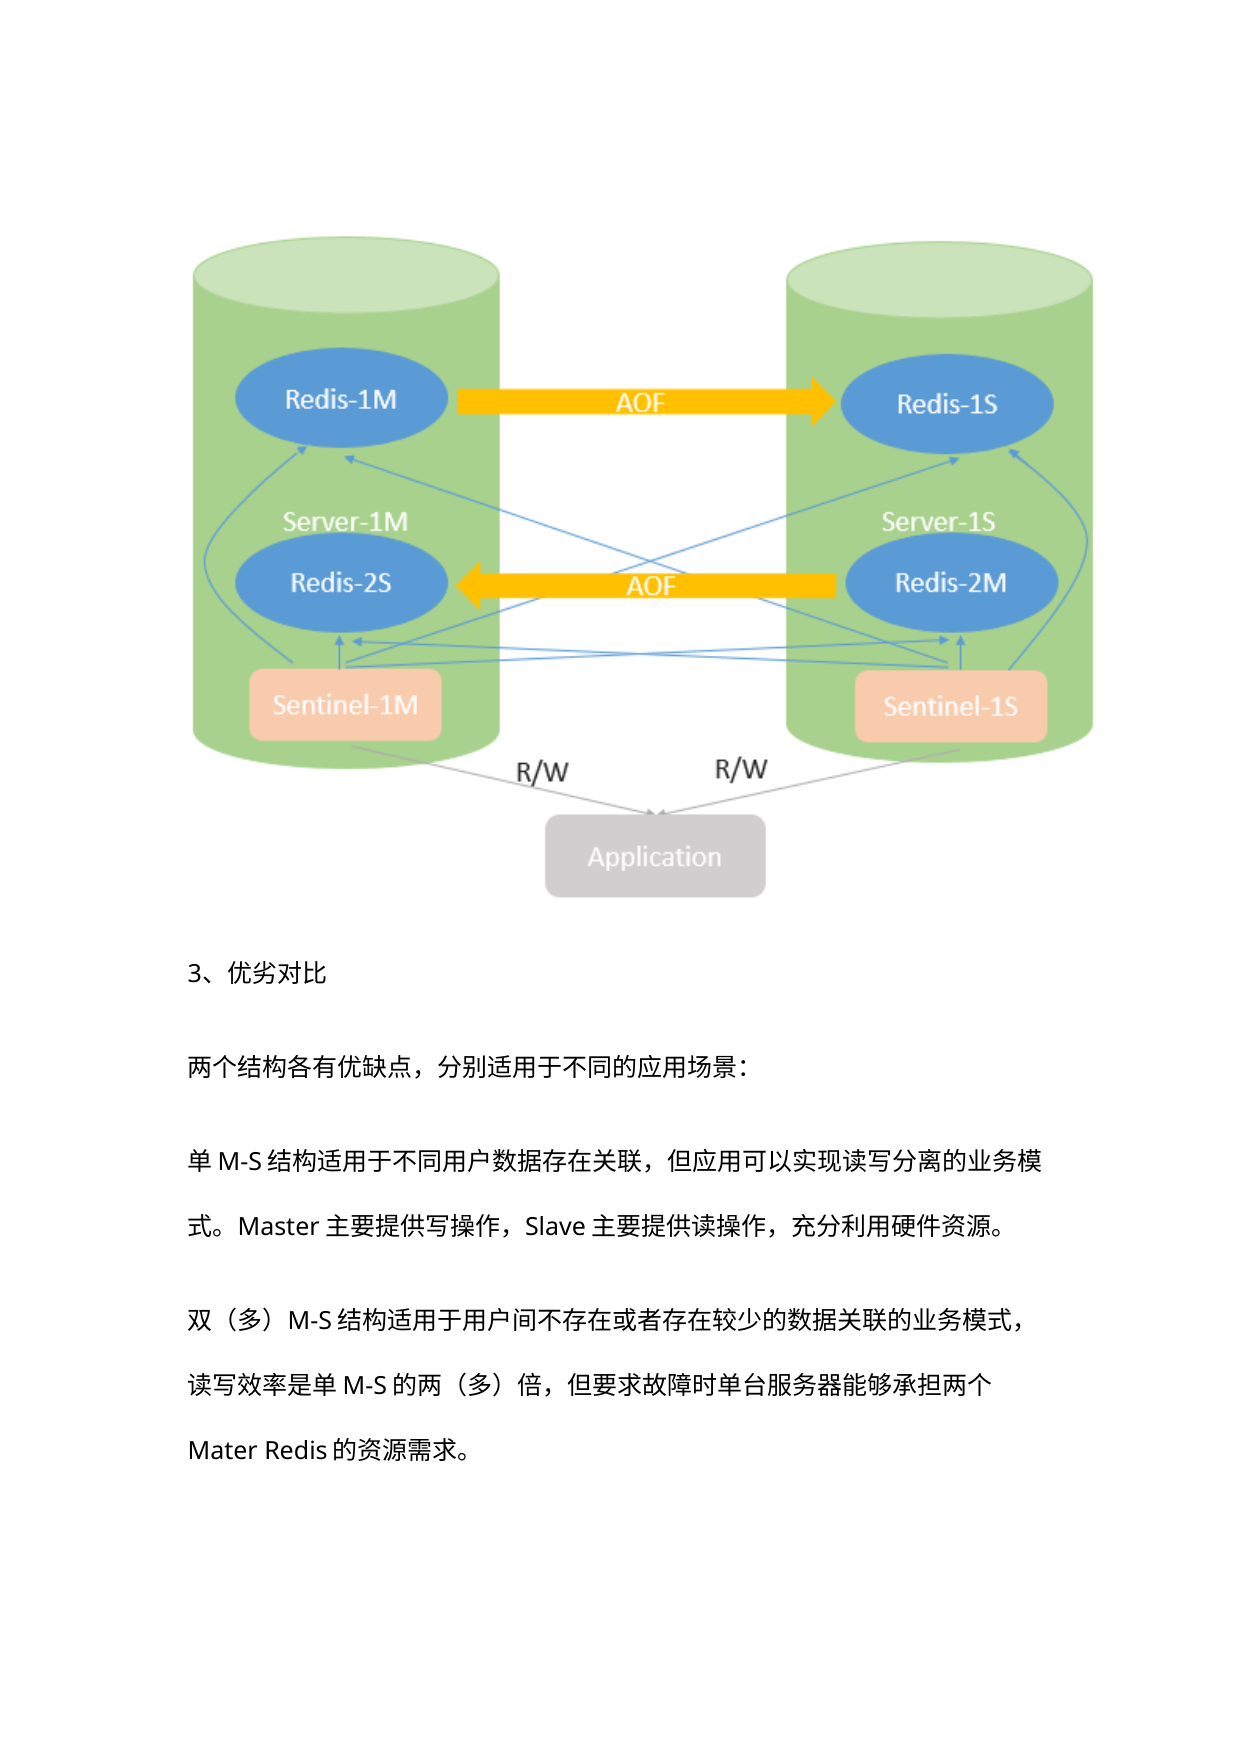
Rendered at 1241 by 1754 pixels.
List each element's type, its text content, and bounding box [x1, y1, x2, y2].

text 两个结构各有优缺点，分别适用于不同的应用场景： [187, 1033, 1053, 1098]
text 单M-S结构适用于不同用户数据存在关联，但应用可以实现读写分离的业务模式。Master主要提供写操作，Slave主要提供读操作，充分利用硬件资源。 [187, 1127, 1053, 1257]
subtitle 3、优劣对比 [187, 939, 1053, 1004]
picture [187, 233, 1100, 904]
text 双（多）M-S结构适用于用户间不存在或者存在较少的数据关联的业务模式，读写效率是单M-S的两（多）倍，但要求故障时单台服务器能够承担两个Mater Redis的资源需求。 [187, 1286, 1053, 1481]
